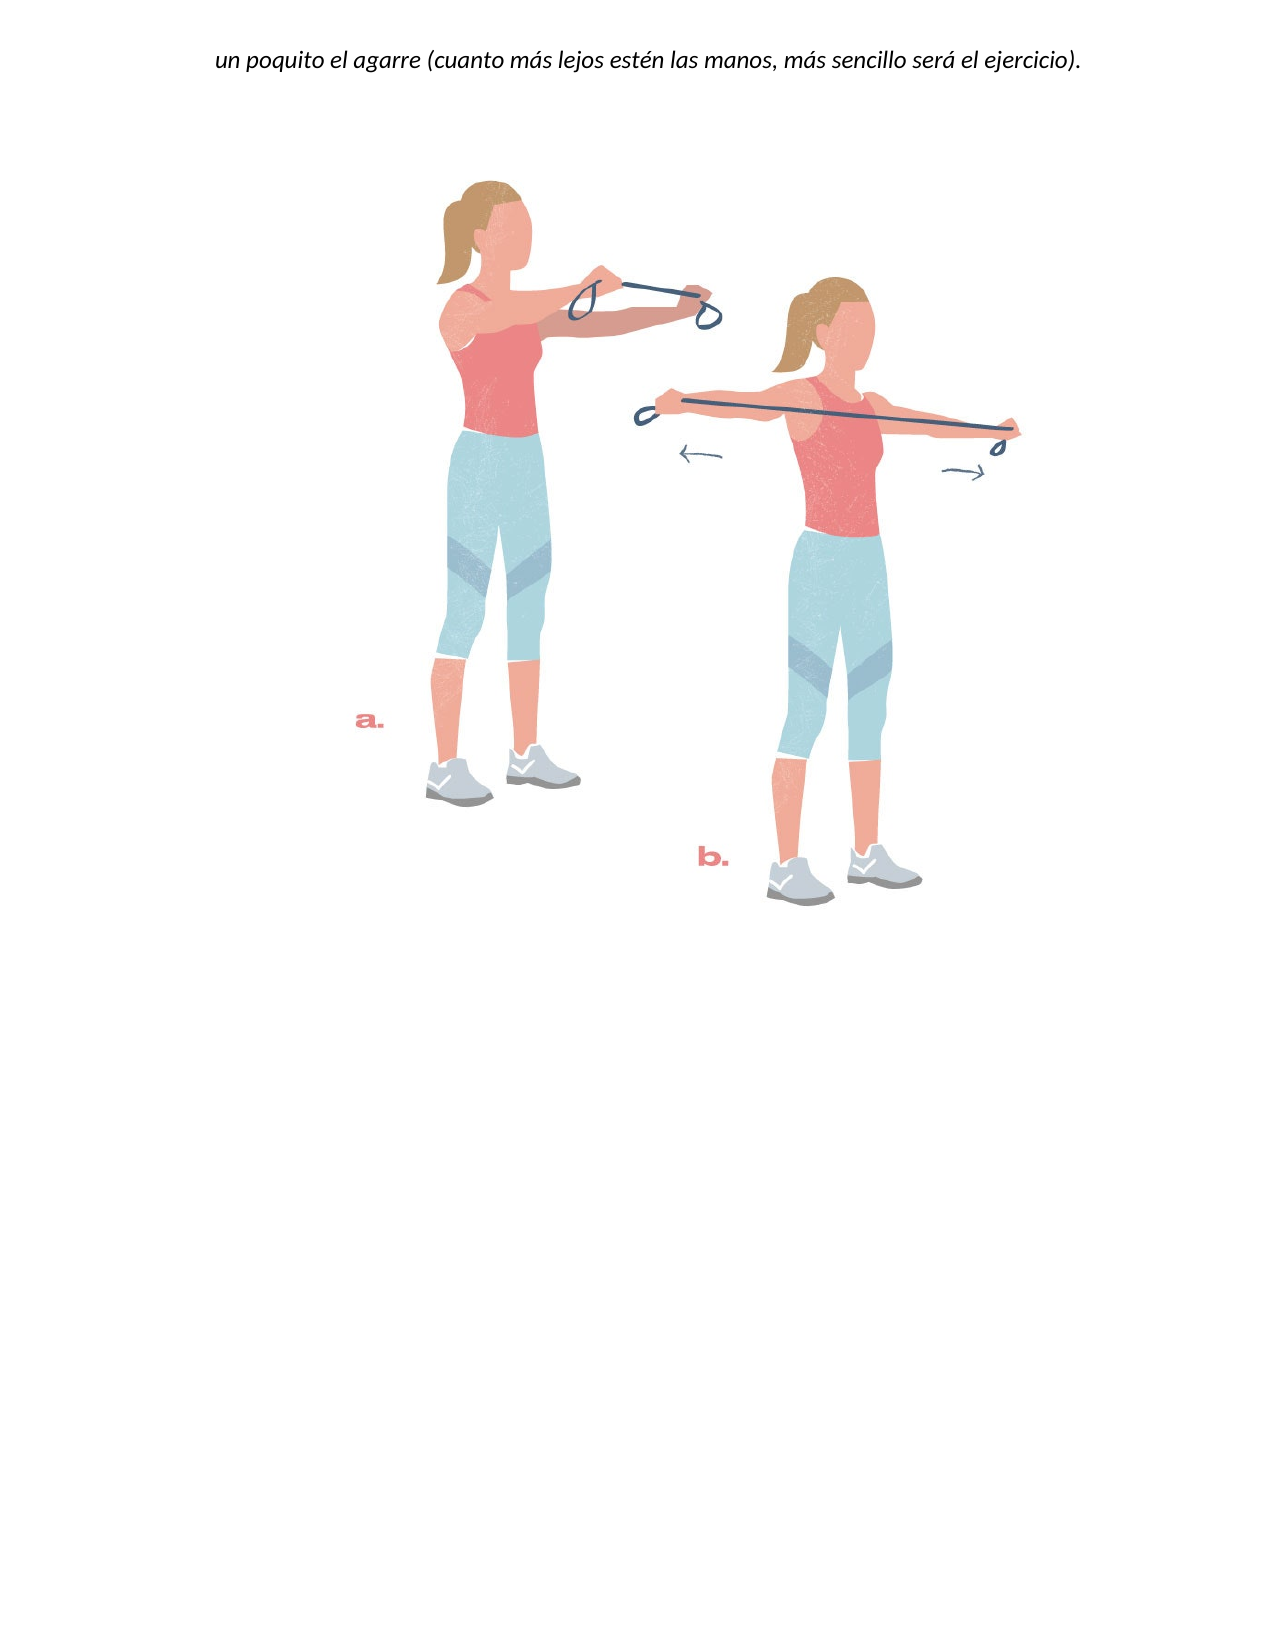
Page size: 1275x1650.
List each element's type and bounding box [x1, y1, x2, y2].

picture [214, 77, 1136, 998]
text [215, 44, 1196, 998]
